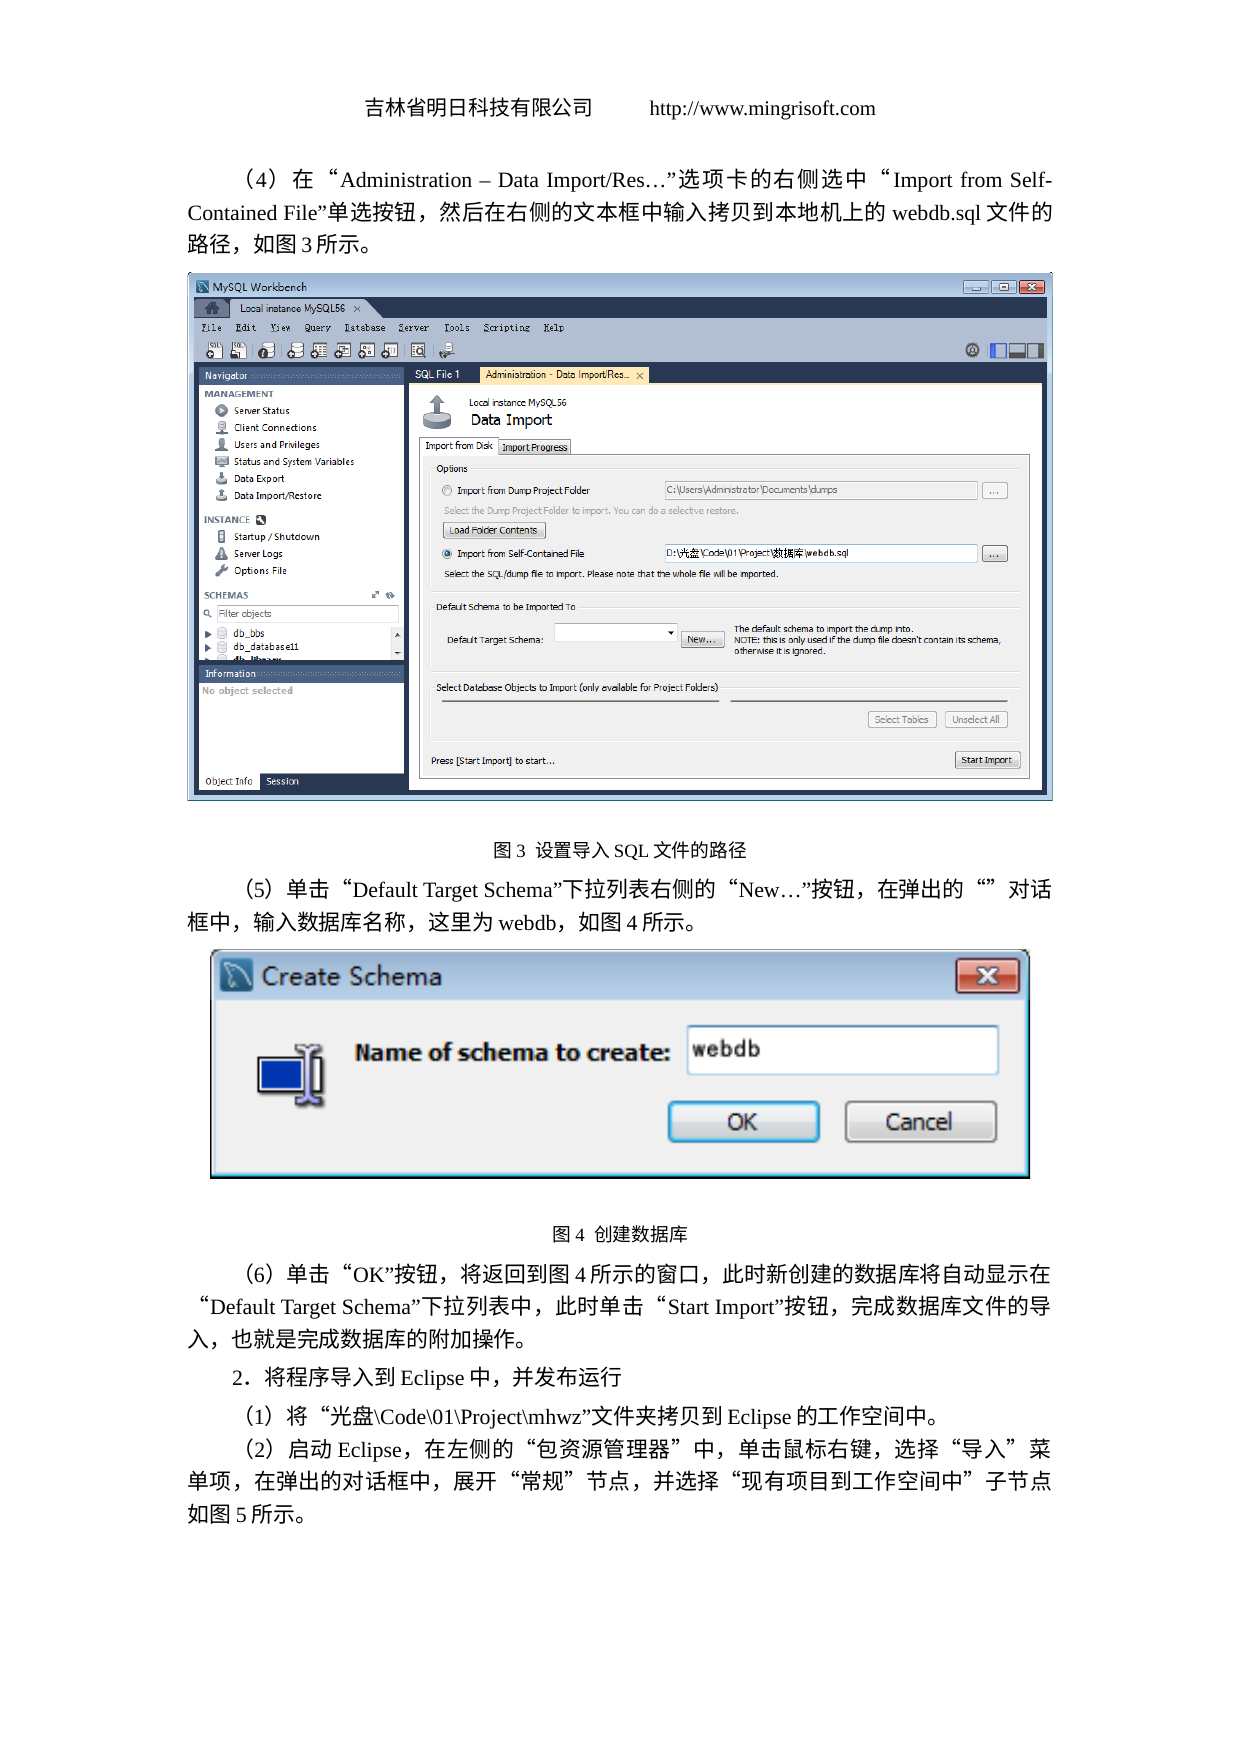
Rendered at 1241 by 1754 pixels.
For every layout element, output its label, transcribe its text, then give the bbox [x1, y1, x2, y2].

text （6）单击“OK”按钮，将返回到图4所示的窗口，此时新创建的数据库将自动显示在“Default Target Schema”下拉列表中，此时单击“Start Import”按钮，完成数据库文件的导入，也就是完成数据库的附加操作。 [187, 1256, 1053, 1354]
picture [210, 949, 1031, 1179]
picture [187, 272, 1053, 801]
text 图4 创建数据库 [187, 1217, 1053, 1250]
text （4）在“Administration – Data Import/Res…”选项卡的右侧选中“Import from Self-Contained File”单选按钮，然后在右侧的文本框中输入拷贝到本地机上的webdb.sql文件的路径，如图3所示。 [187, 162, 1053, 259]
text （5）单击“Default Target Schema”下拉列表右侧的“New…”按钮，在弹出的“”对话框中，输入数据库名称，这里为webdb，如图4所示。 [187, 872, 1053, 937]
text （2）启动Eclipse，在左侧的“包资源管理器”中，单击鼠标右键，选择“导入”菜单项，在弹出的对话框中，展开“常规”节点，并选择“现有项目到工作空间中”子节点，如图5所示。 [187, 1431, 1053, 1529]
subtitle 2．将程序导入到Eclipse中，并发布运行 [187, 1360, 1053, 1392]
text 图3 设置导入SQL文件的路径 [187, 833, 1053, 865]
text （1）将“光盘\Code\01\Project\mhwz”文件夹拷贝到Eclipse的工作空间中。 [187, 1399, 1053, 1431]
